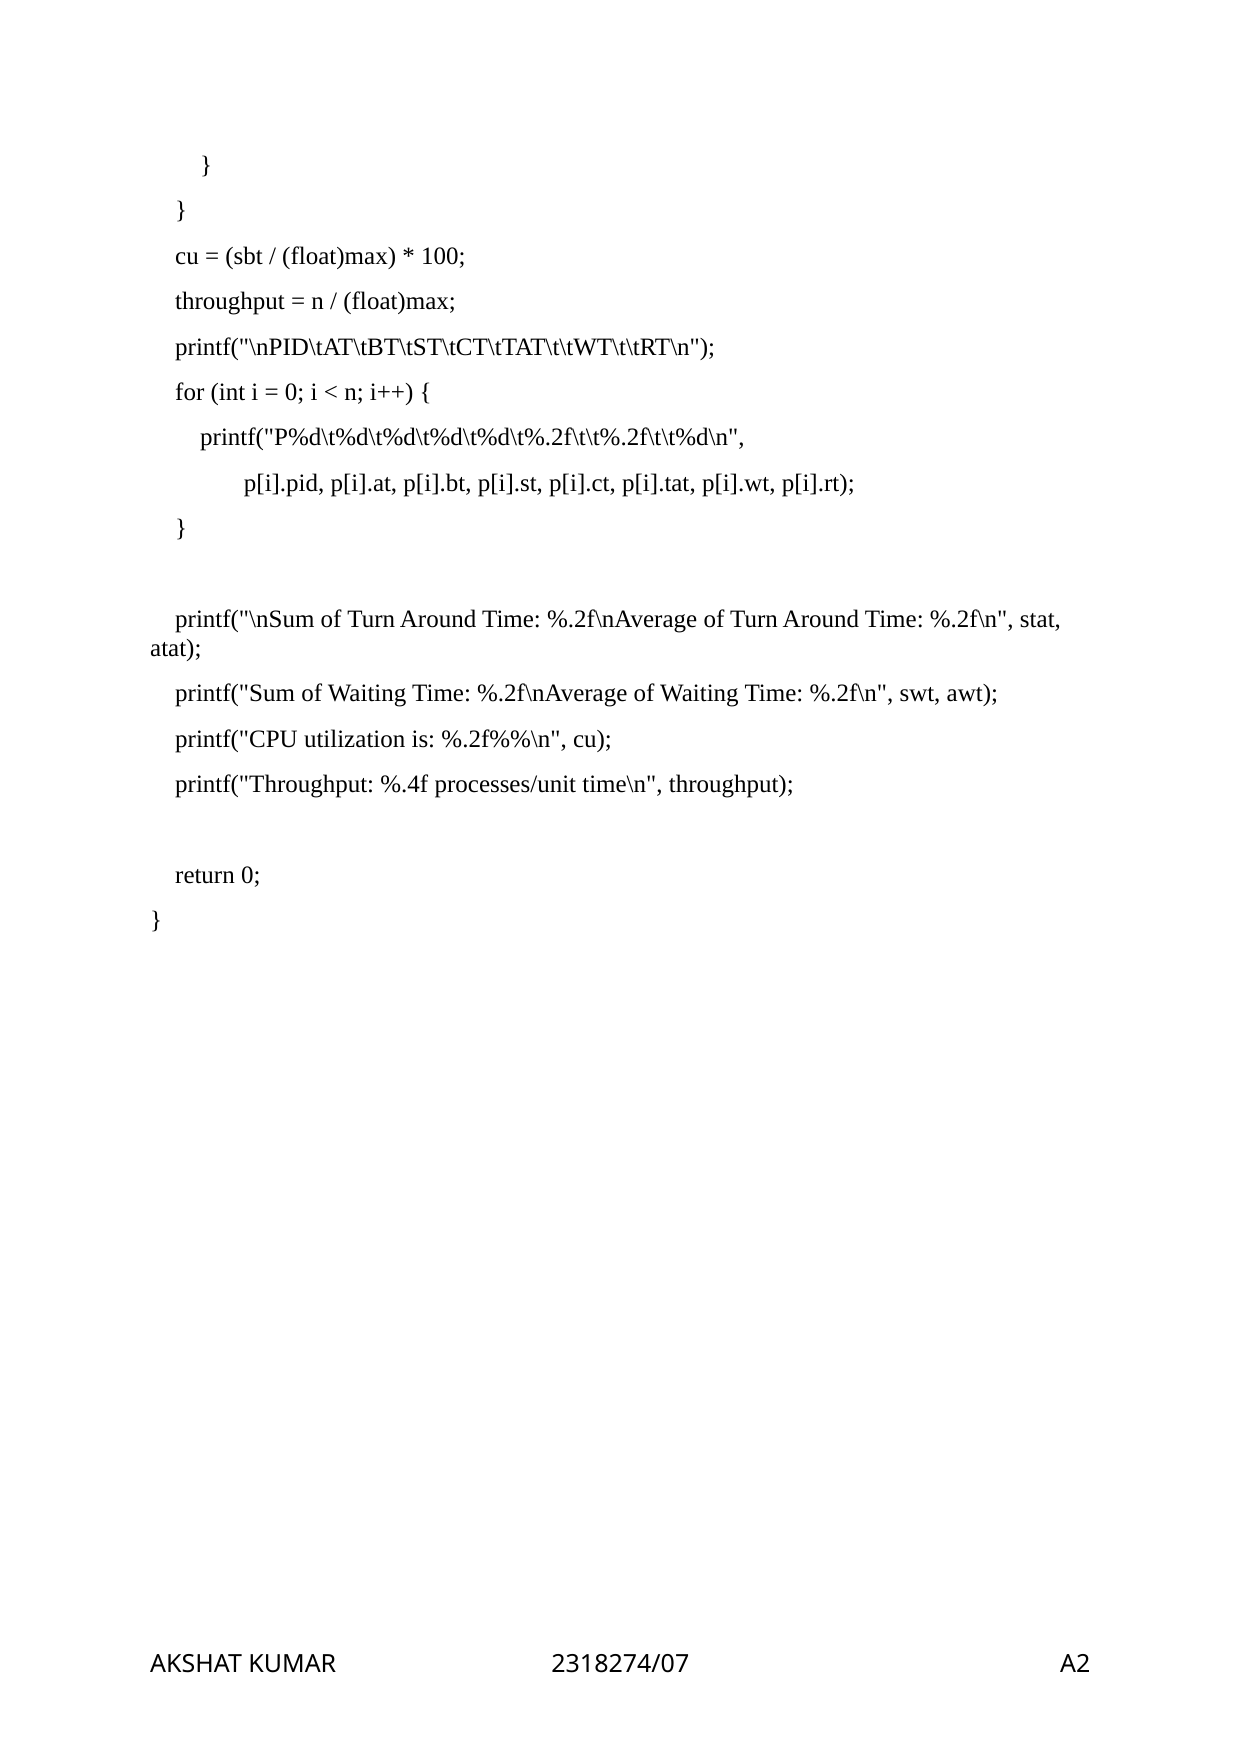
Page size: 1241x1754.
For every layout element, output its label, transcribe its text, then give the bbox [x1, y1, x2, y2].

text printf("CPU utilization is: %.2f%%\n", cu); [150, 724, 1090, 752]
text printf("\nPID\tAT\tBT\tST\tCT\tTAT\t\tWT\t\tRT\n"); [150, 332, 1090, 360]
text } [150, 150, 1090, 179]
text for (int i = 0; i < n; i++) { [150, 377, 1090, 406]
text throughput = n / (float)max; [150, 286, 1090, 315]
text printf("\nSum of Turn Around Time: %.2f\nAverage of Turn Around Time: %.2f\n", stat, atat); [150, 604, 1090, 662]
text cu = (sbt / (float)max) * 100; [150, 241, 1090, 269]
text printf("Throughput: %.4f processes/unit time\n", throughput); [150, 769, 1090, 798]
text p[i].pid, p[i].at, p[i].bt, p[i].st, p[i].ct, p[i].tat, p[i].wt, p[i].rt); [150, 468, 1090, 497]
text } [150, 195, 1090, 224]
text } [150, 905, 1090, 934]
text printf("P%d\t%d\t%d\t%d\t%d\t%.2f\t\t%.2f\t\t%d\n", [150, 422, 1090, 451]
text printf("Sum of Waiting Time: %.2f\nAverage of Waiting Time: %.2f\n", swt, awt); [150, 678, 1090, 707]
text } [150, 513, 1090, 542]
text return 0; [150, 860, 1090, 889]
